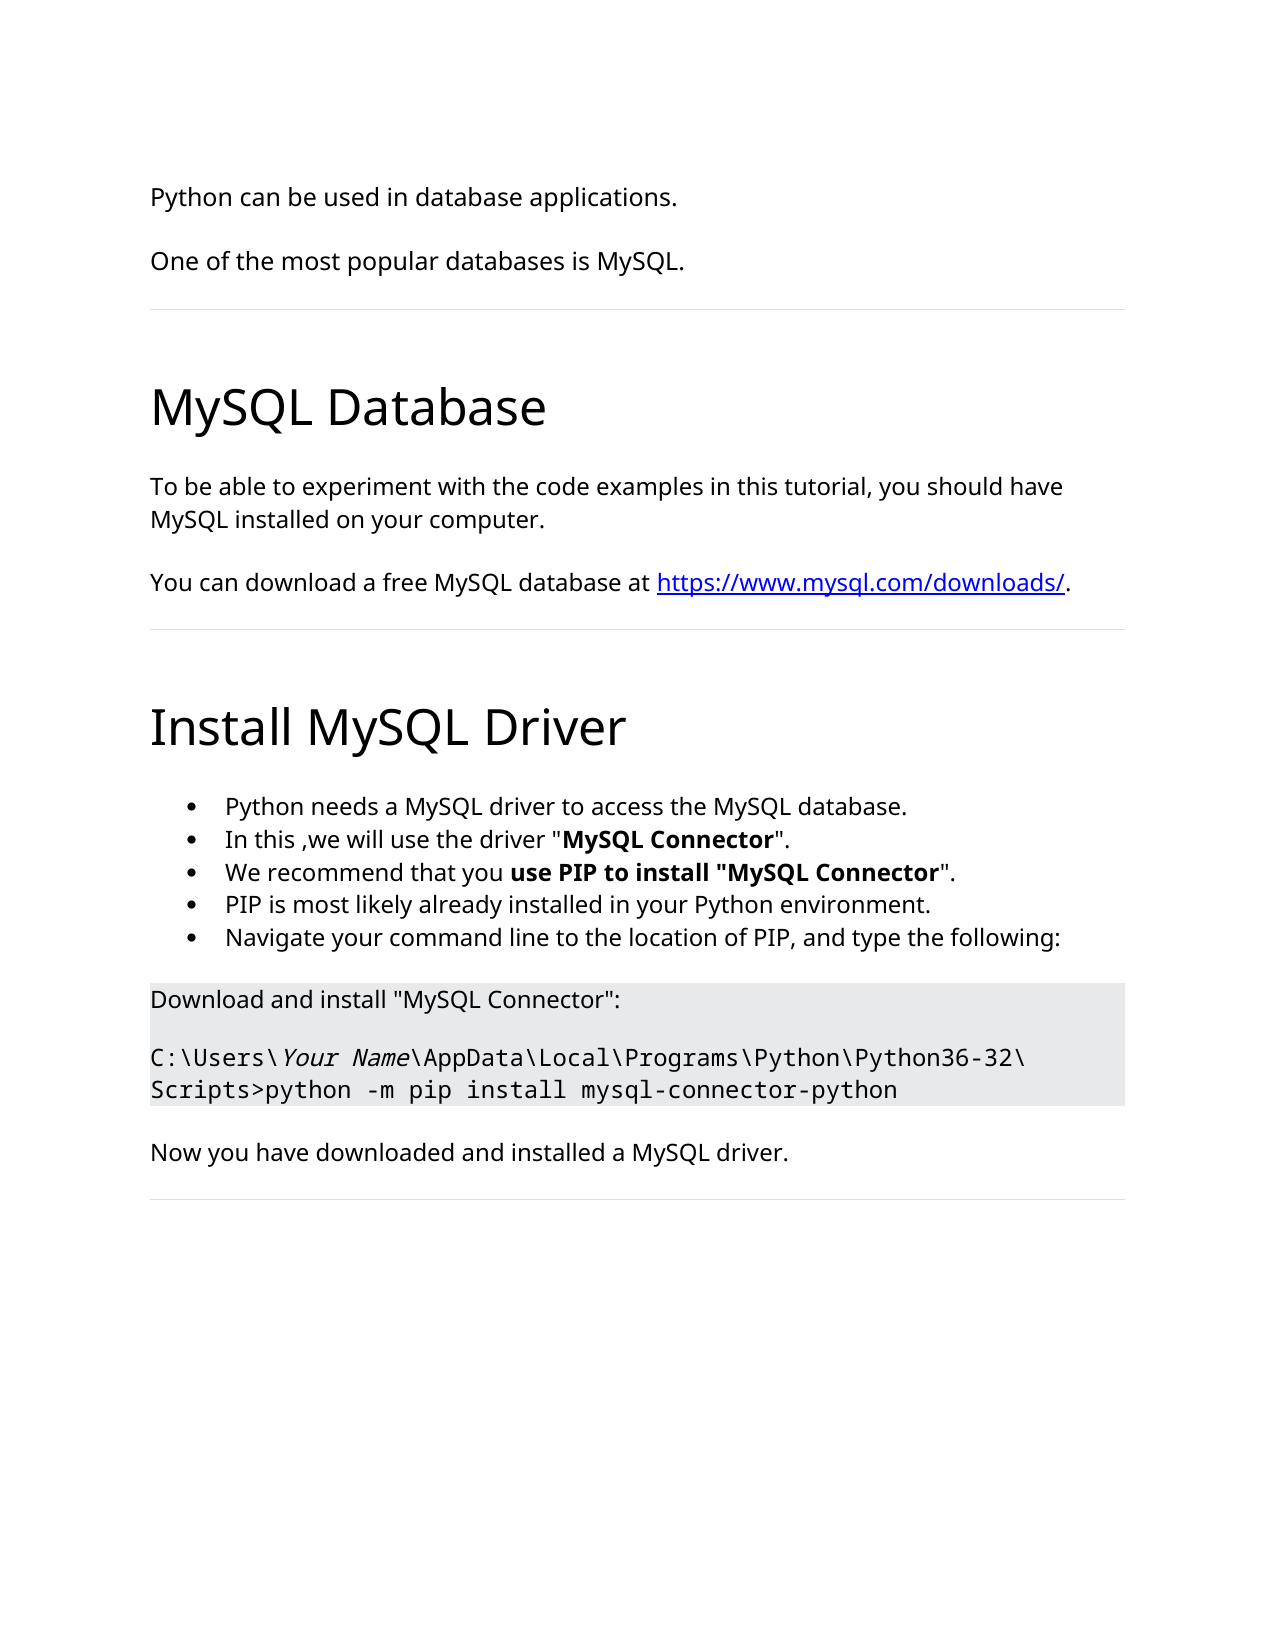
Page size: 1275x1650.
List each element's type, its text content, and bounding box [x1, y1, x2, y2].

list We recommend that you use PIP to install "MySQL Connector". [187, 855, 1125, 888]
text C:\Users\Your Name\AppData\Local\Programs\Python\Python36-32\Scripts>python -m pip install mysql-connector-python [150, 1041, 1125, 1106]
list Navigate your command line to the location of PIP, and type the following: [187, 921, 1125, 953]
text MySQL Database [150, 372, 1125, 440]
text Install MySQL Driver [150, 692, 1125, 760]
text To be able to experiment with the code examples in this tutorial, you should have MySQL installed on your computer. [150, 470, 1125, 535]
list PIP is most likely already installed in your Python environment. [187, 888, 1125, 921]
text Now you have downloaded and installed a MySQL driver. [150, 1136, 1125, 1168]
list In this ,we will use the driver "MySQL Connector". [187, 823, 1125, 855]
list Python needs a MySQL driver to access the MySQL database. [187, 790, 1125, 823]
text One of the most popular databases is MySQL. [150, 244, 1125, 278]
text Python can be used in database applications. [150, 180, 1125, 214]
text You can download a free MySQL database at https://www.mysql.com/downloads/. [150, 565, 1125, 598]
text Download and install "MySQL Connector": [150, 983, 1125, 1016]
